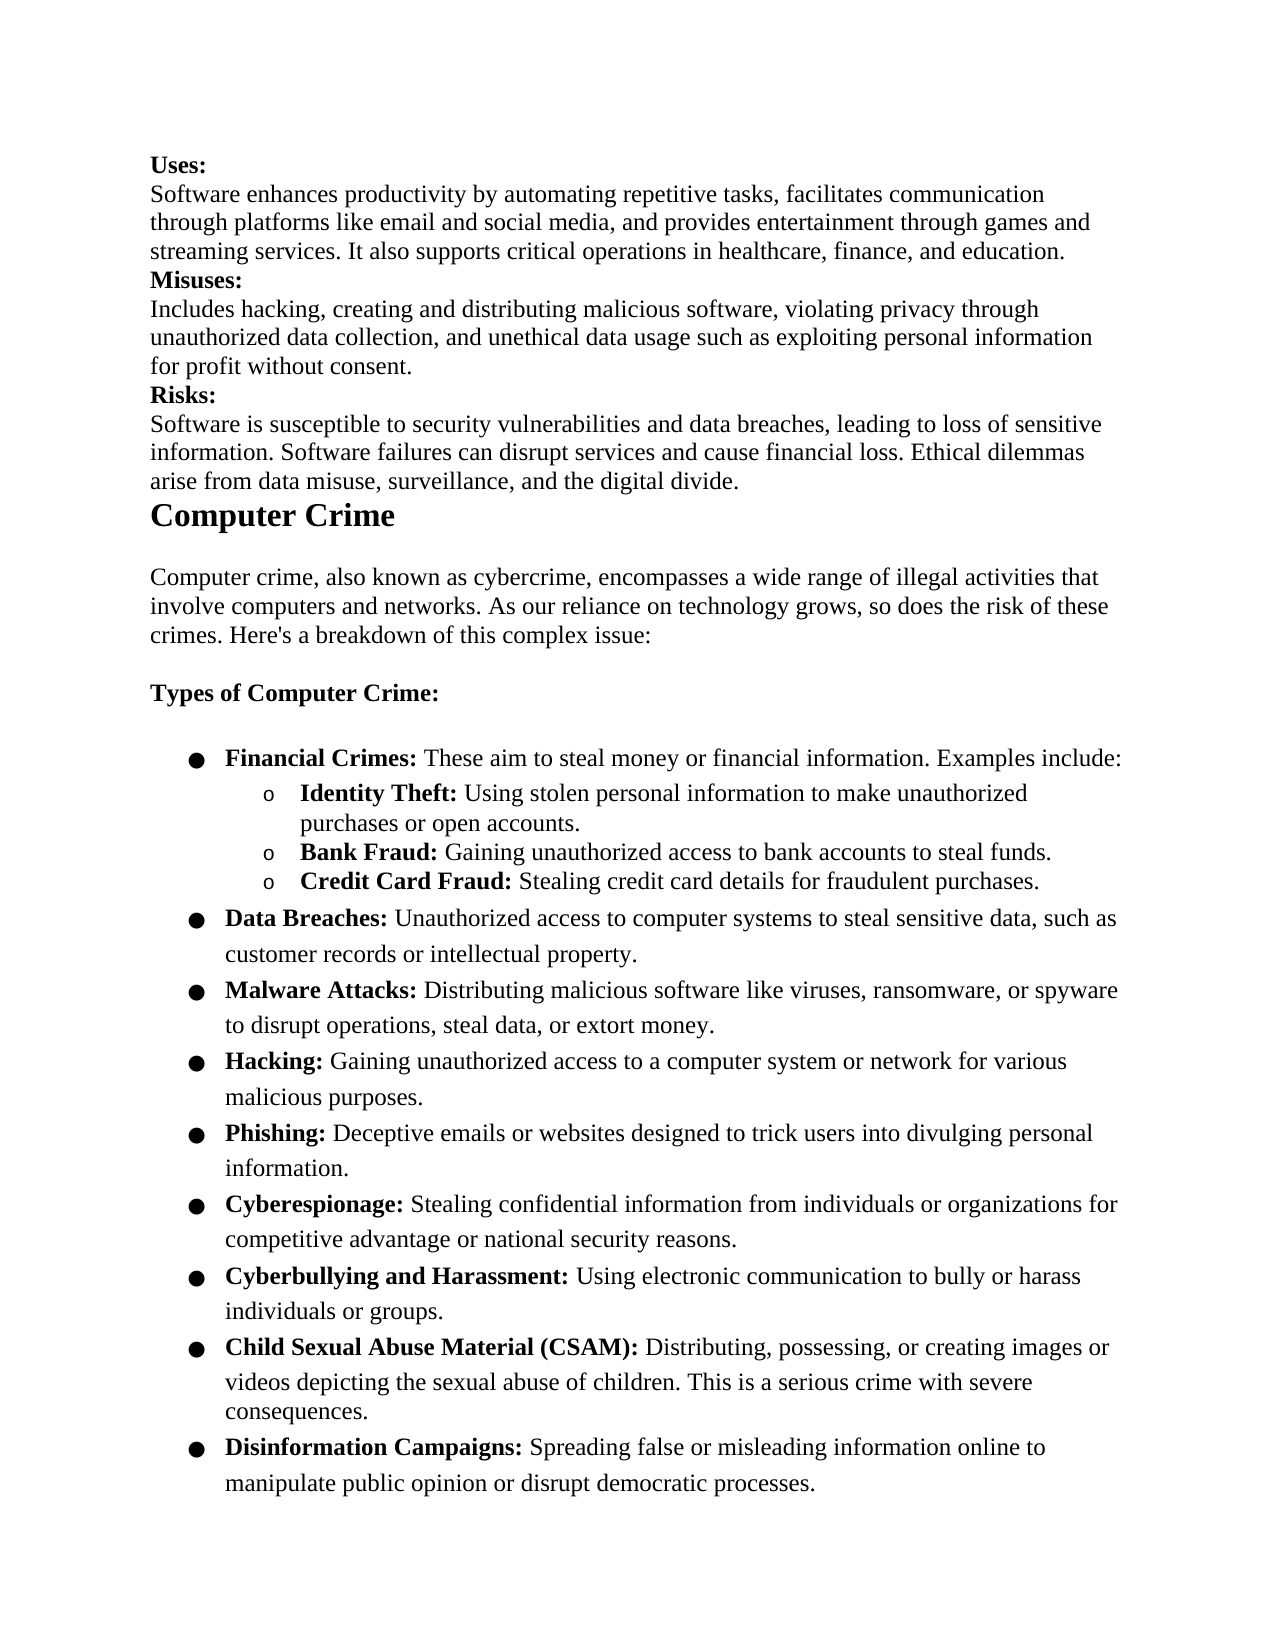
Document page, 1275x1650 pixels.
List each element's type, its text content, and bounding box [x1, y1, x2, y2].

text Risks: Software is susceptible to security vulnerabilities and data breaches, leading to loss of sensitive information. Software failures can disrupt services and cause financial loss. Ethical dilemmas arise from data misuse, surveillance, and the digital divide. [150, 380, 1125, 495]
list Financial Crimes: These aim to steal money or financial information. Examples include: [187, 736, 1125, 778]
list Identity Theft: Using stolen personal information to make unauthorized purchases or open accounts. [262, 778, 1125, 837]
text Uses: Software enhances productivity by automating repetitive tasks, facilitates communication through platforms like email and social media, and provides entertainment through games and streaming services. It also supports critical operations in healthcare, finance, and education. [150, 150, 1125, 265]
list Credit Card Fraud: Stealing credit card details for fraudulent purchases. [262, 866, 1125, 896]
text Types of Computer Crime: [150, 678, 1125, 707]
list Bank Fraud: Gaining unauthorized access to bank accounts to steal funds. [262, 837, 1125, 866]
text Computer crime, also known as cybercrime, encompasses a wide range of illegal activities that involve computers and networks. As our reliance on technology grows, so does the risk of these crimes. Here's a breakdown of this complex issue: [150, 562, 1125, 649]
list Malware Attacks: Distributing malicious software like viruses, ransomware, or spyware to disrupt operations, steal data, or extort money. [187, 967, 1125, 1039]
list Phishing: Deceptive emails or websites designed to trick users into divulging personal information. [187, 1110, 1125, 1182]
list Cyberespionage: Stealing confidential information from individuals or organizations for competitive advantage or national security reasons. [187, 1182, 1125, 1253]
text Misuses: Includes hacking, creating and distributing malicious software, violating privacy through unauthorized data collection, and unethical data usage such as exploiting personal information for profit without consent. [150, 265, 1125, 380]
list Disinformation Campaigns: Spreading false or misleading information online to manipulate public opinion or disrupt democratic processes. [187, 1425, 1125, 1496]
list Child Sexual Abuse Material (CSAM): Distributing, possessing, or creating images or videos depicting the sexual abuse of children. This is a serious crime with severe consequences. [187, 1325, 1125, 1425]
list Data Breaches: Unauthorized access to computer systems to steal sensitive data, such as customer records or intellectual property. [187, 896, 1125, 967]
text Computer Crime [150, 495, 1125, 533]
list Hacking: Gaining unauthorized access to a computer system or network for various malicious purposes. [187, 1039, 1125, 1110]
list Cyberbullying and Harassment: Using electronic communication to bully or harass individuals or groups. [187, 1253, 1125, 1325]
